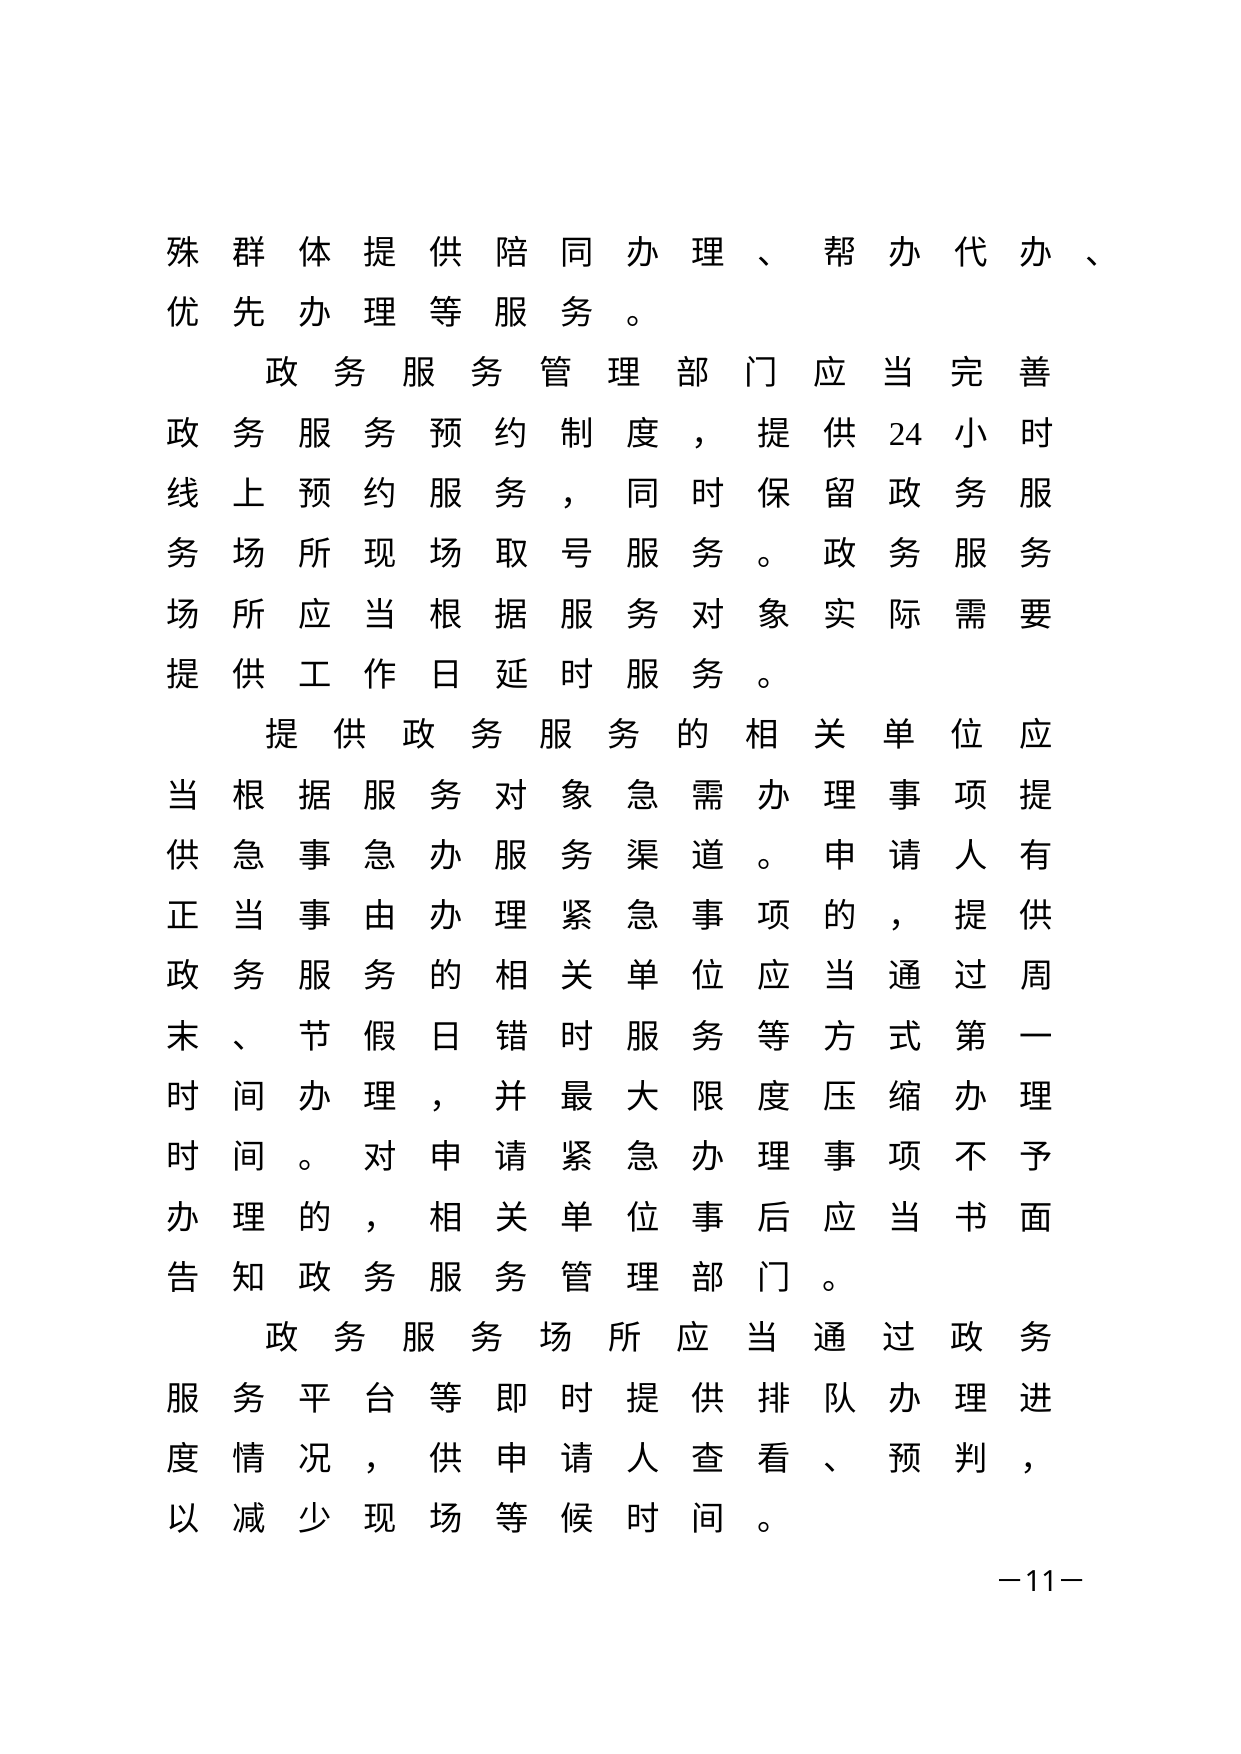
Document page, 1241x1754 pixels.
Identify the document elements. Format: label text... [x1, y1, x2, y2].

text 提供政务服务的相关单位应当根据服务对象急需办理事项提供急事急办服务渠道。申请人有正当事由办理紧急事项的，提供政务服务的相关单位应当通过周末、节假日错时服务等方式第一时间办理，并最大限度压缩办理时间。对申请紧急办理事项不予办理的，相关单位事后应当书面告知政务服务管理部门。 [167, 702, 1085, 1305]
text 政务服务场所应当通过政务服务平台等即时提供排队办理进度情况，供申请人查看、预判，以减少现场等候时间。 [167, 1305, 1085, 1546]
text 政务服务管理部门应当完善政务服务预约制度，提供24小时线上预约服务，同时保留政务服务场所现场取号服务。政务服务场所应当根据服务对象实际需要提供工作日延时服务。 [167, 340, 1085, 702]
text 第十条 政务服务管理部门应当会同提供政务服务的相关单位，完善线上线下服务渠道，推进适老化和适残化改造等无障碍建设。政务服务场所应当开辟绿色通道，为老年人、残疾人等特殊群体提供陪同办理、帮办代办、优先办理等服务。 [167, 219, 1085, 340]
